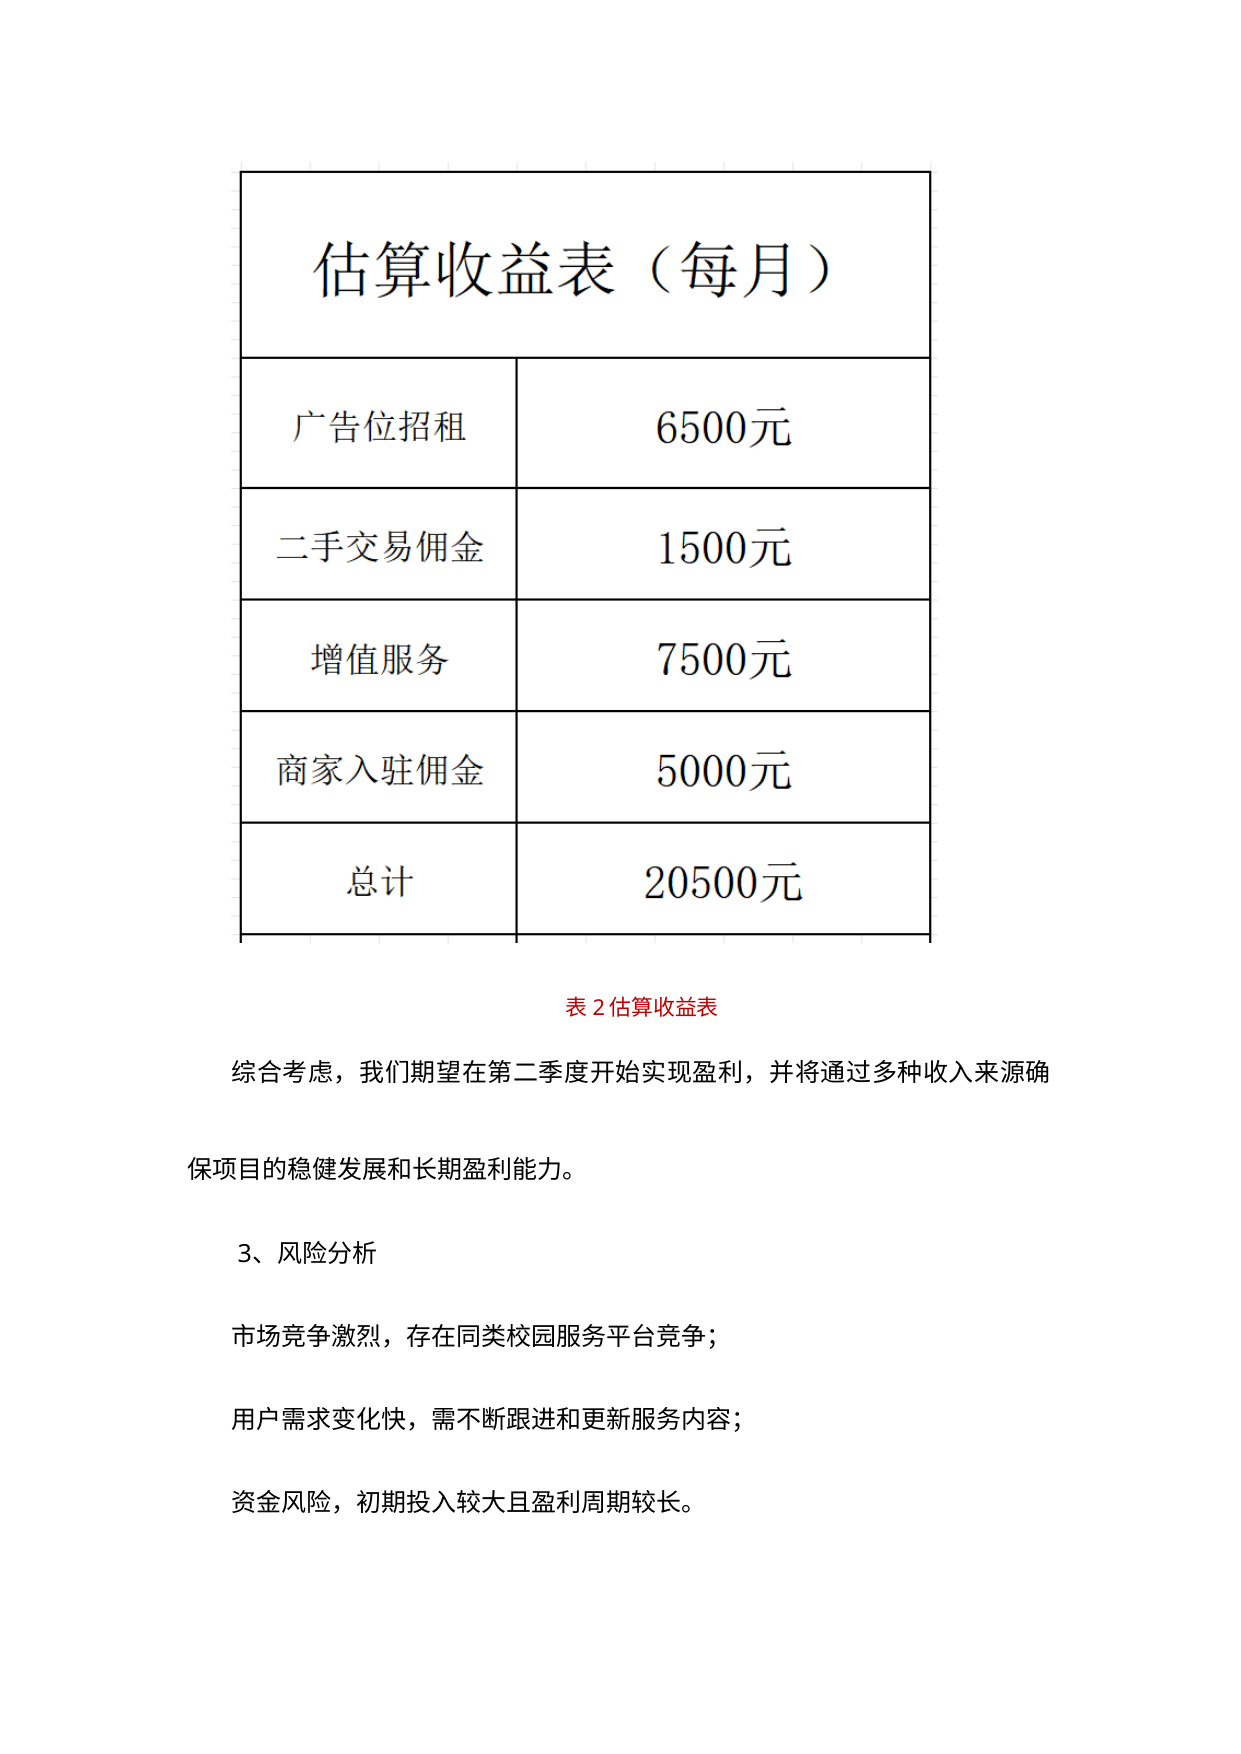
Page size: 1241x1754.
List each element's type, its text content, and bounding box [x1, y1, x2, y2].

text 用户需求变化快，需不断跟进和更新服务内容； [187, 1385, 1053, 1450]
text 3、风险分析 [187, 1219, 1053, 1284]
text 综合考虑，我们期望在第二季度开始实现盈利，并将通过多种收入来源确保项目的稳健发展和长期盈利能力。 [187, 1038, 1053, 1201]
picture [231, 162, 938, 943]
text 市场竞争激烈，存在同类校园服务平台竞争； [187, 1302, 1053, 1367]
text 资金风险，初期投入较大且盈利周期较长。 [187, 1468, 1053, 1533]
